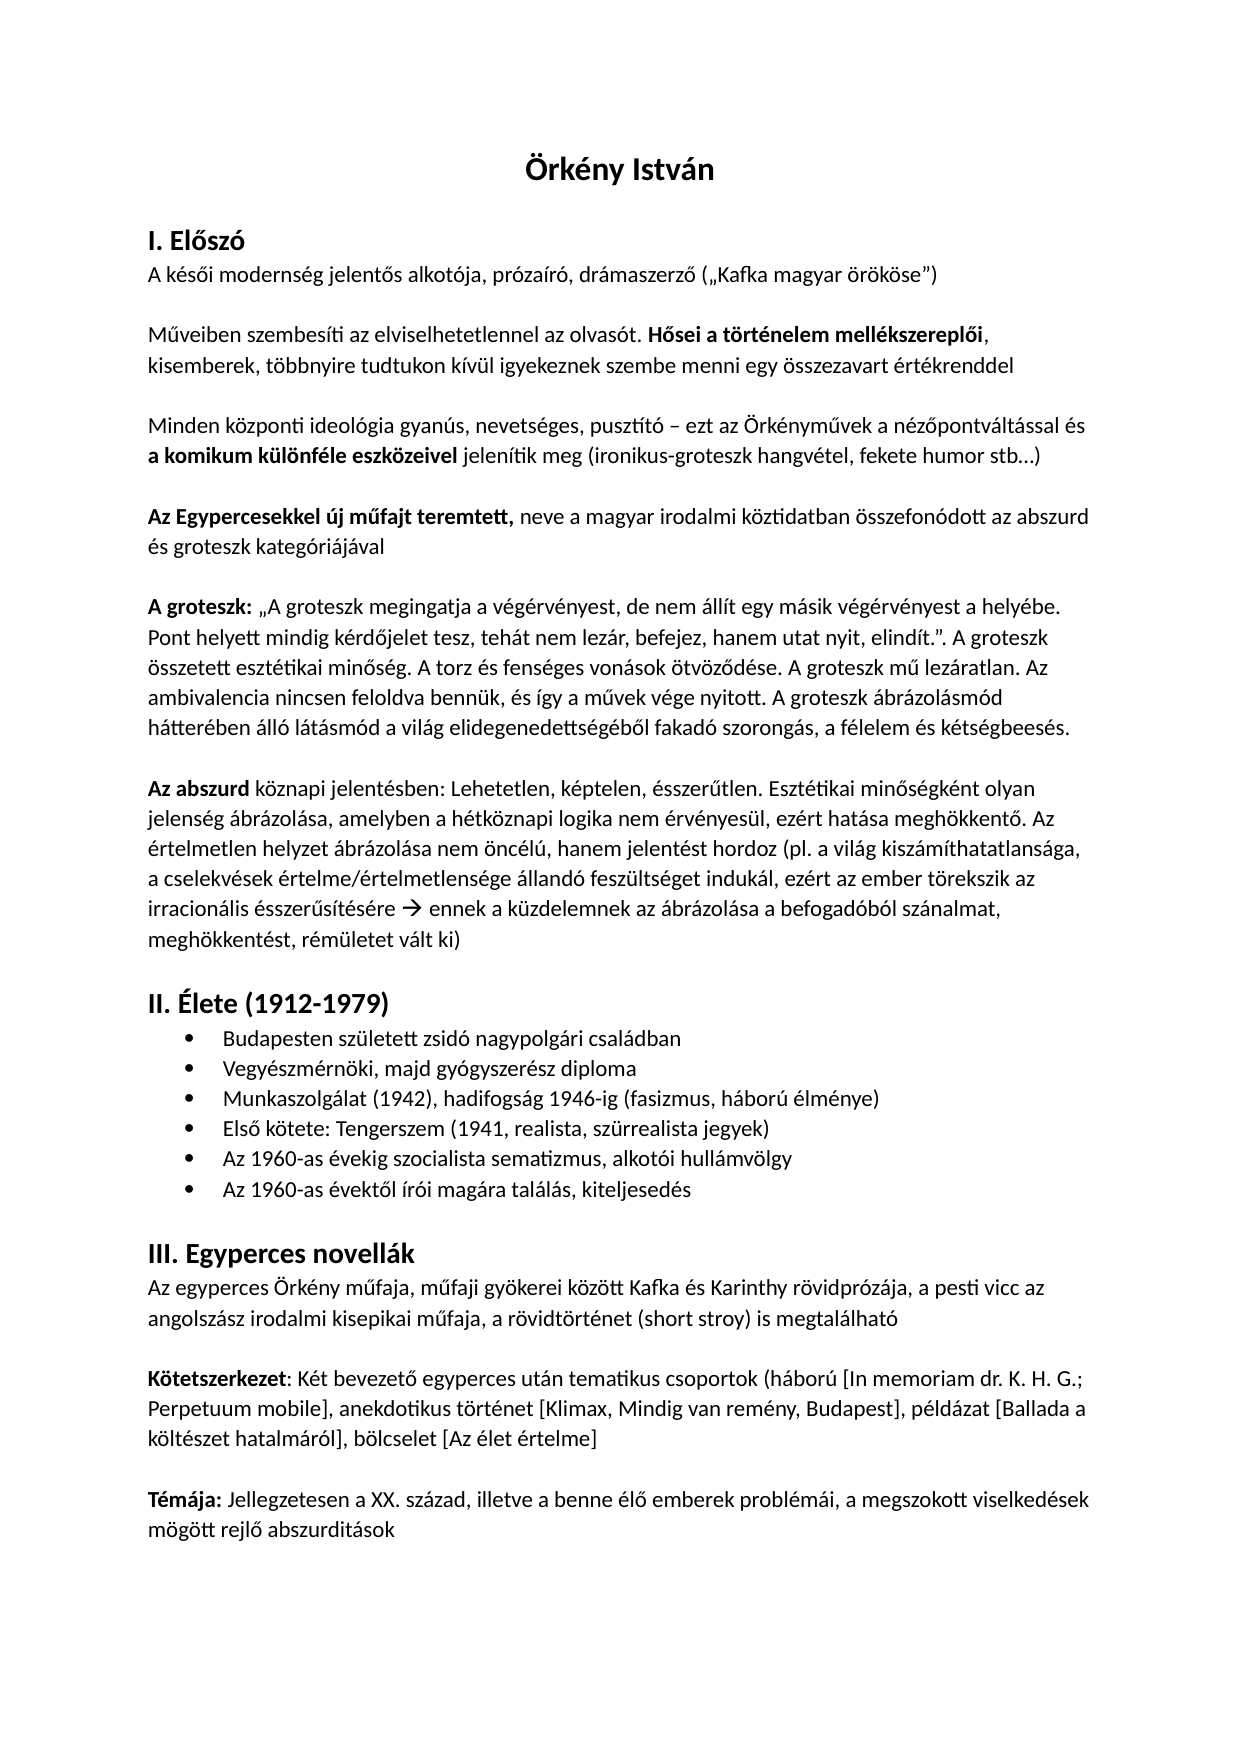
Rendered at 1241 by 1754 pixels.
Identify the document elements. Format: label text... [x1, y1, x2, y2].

list Első kötete: Tengerszem (1941, realista, szürrealista jegyek) [185, 1114, 1093, 1142]
text Témája: Jellegzetesen a XX. század, illetve a benne élő emberek problémái, a megszokott viselkedések mögött rejlő abszurditások [148, 1485, 1093, 1543]
list Vegyészmérnöki, majd gyógyszerész diploma [185, 1054, 1093, 1082]
text Az abszurd köznapi jelentésben: Lehetetlen, képtelen, ésszerűtlen. Esztétikai minőségként olyan jelenség ábrázolása, amelyben a hétköznapi logika nem érvényesül, ezért hatása meghökkentő. Az értelmetlen helyzet ábrázolása nem öncélú, hanem jelentést hordoz (pl. a világ kiszámíthatatlansága, a cselekvések értelme/értelmetlensége állandó feszültséget indukál, ezért az ember törekszik az irracionális ésszerűsítésére ennek a küzdelemnek az ábrázolása a befogadóból szánalmat, meghökkentést, rémületet vált ki) [148, 774, 1093, 953]
text II. Élete (1912-1979) [148, 985, 1093, 1021]
text Az Egypercesekkel új műfajt teremtett, neve a magyar irodalmi köztidatban összefonódott az abszurd és groteszk kategóriájával [148, 502, 1093, 560]
list Munkaszolgálat (1942), hadifogság 1946-ig (fasizmus, háború élménye) [185, 1084, 1093, 1112]
text Műveiben szembesíti az elviselhetetlennel az olvasót. Hősei a történelem mellékszereplői, kisemberek, többnyire tudtukon kívül igyekeznek szembe menni egy összezavart értékrenddel [148, 321, 1093, 379]
list Budapesten született zsidó nagypolgári családban [185, 1024, 1093, 1052]
text I. Előszó [148, 222, 1093, 257]
text A groteszk: „A groteszk megingatja a végérvényest, de nem állít egy másik végérvényest a helyébe. Pont helyett mindig kérdőjelet tesz, tehát nem lezár, befejez, hanem utat nyit, elindít.”. A groteszk összetett esztétikai minőség. A torz és fenséges vonások ötvöződése. A groteszk mű lezáratlan. Az ambivalencia nincsen feloldva bennük, és így a művek vége nyitott. A groteszk ábrázolásmód hátterében álló látásmód a világ elidegenedettségéből fakadó szorongás, a félelem és kétségbeesés. [148, 592, 1093, 741]
text Kötetszerkezet: Két bevezető egyperces után tematikus csoportok (háború [In memoriam dr. K. H. G.; Perpetuum mobile], anekdotikus történet [Klimax, Mindig van remény, Budapest], példázat [Ballada a költészet hatalmáról], bölcselet [Az élet értelme] [148, 1364, 1093, 1453]
list Az 1960-as évekig szocialista sematizmus, alkotói hullámvölgy [185, 1144, 1093, 1172]
text III. Egyperces novellák [148, 1235, 1093, 1271]
text Az egyperces Örkény műfaja, műfaji gyökerei között Kafka és Karinthy rövidprózája, a pesti vicc az angolszász irodalmi kisepikai műfaja, a rövidtörténet (short stroy) is megtalálható [148, 1273, 1093, 1332]
text A késői modernség jelentős alkotója, prózaíró, drámaszerző („Kafka magyar örököse”) [148, 260, 1093, 288]
text Örkény István [148, 148, 1093, 188]
list Az 1960-as évektől írói magára találás, kiteljesedés [185, 1175, 1093, 1203]
text Minden központi ideológia gyanús, nevetséges, pusztító – ezt az Örkényművek a nézőpontváltással és a komikum különféle eszközeivel jelenítik meg (ironikus-groteszk hangvétel, fekete humor stb…) [148, 411, 1093, 469]
